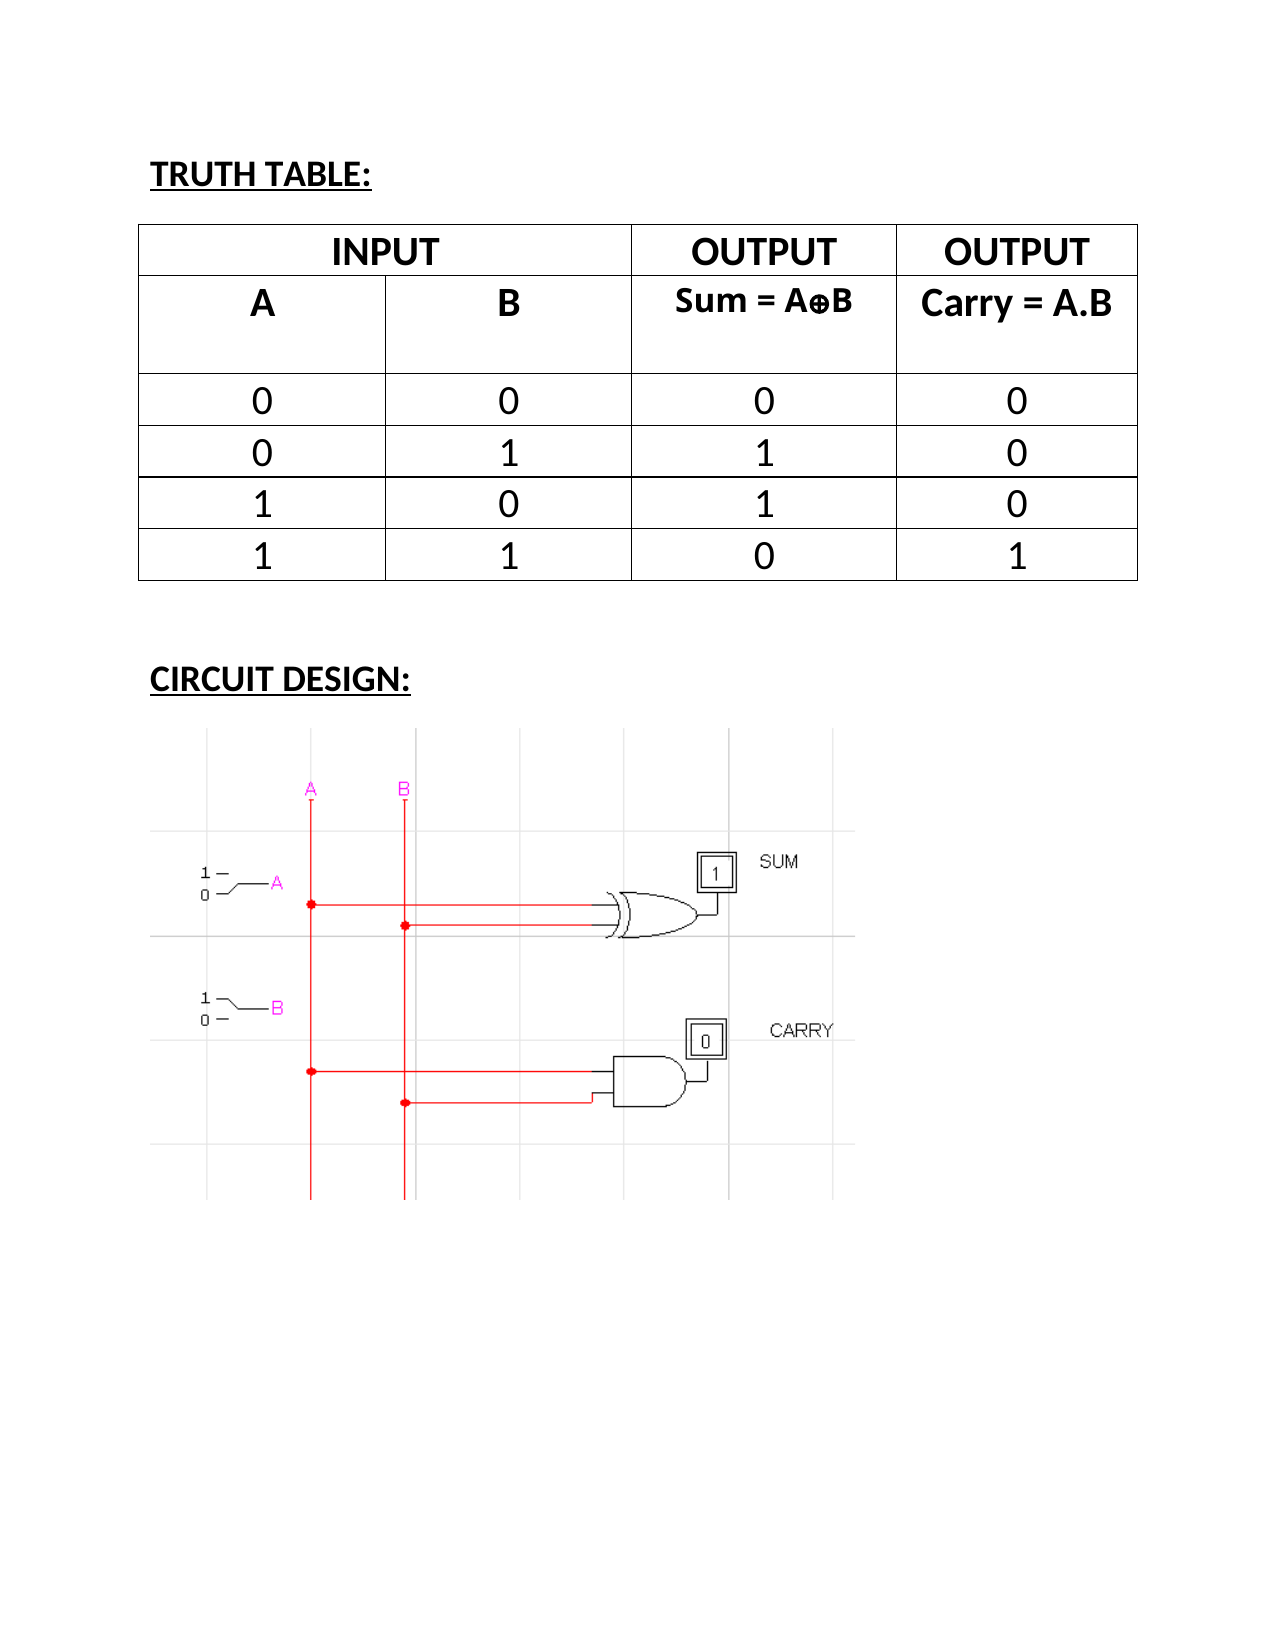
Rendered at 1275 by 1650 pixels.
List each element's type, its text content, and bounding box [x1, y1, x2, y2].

table_cell 1 [386, 529, 631, 580]
table_cell 1 [139, 478, 385, 528]
table_header OUTPUT [897, 225, 1137, 275]
table_cell 1 [386, 426, 631, 476]
table_cell 0 [139, 374, 385, 424]
table_cell 0 [897, 374, 1137, 424]
table_cell 1 [632, 426, 896, 476]
table_cell B [386, 276, 631, 373]
table_cell 0 [897, 478, 1137, 528]
text CIRCUIT DESIGN: [150, 655, 1125, 701]
table_cell 1 [632, 478, 896, 528]
table_cell 0 [897, 426, 1137, 476]
table_cell Carry = A.B [897, 276, 1137, 373]
table_cell 0 [632, 374, 896, 424]
text TRUTH TABLE: [150, 150, 1125, 196]
table_cell 0 [386, 374, 631, 424]
table_header OUTPUT [632, 225, 896, 275]
table_cell 0 [386, 478, 631, 528]
table_cell 0 [139, 426, 385, 476]
table_cell 0 [632, 529, 896, 580]
table_cell 1 [139, 529, 385, 580]
table_cell Sum = A⊕B [632, 276, 896, 373]
picture [150, 728, 855, 1200]
table_cell A [139, 276, 385, 373]
table_cell 1 [897, 529, 1137, 580]
table_header INPUT [139, 225, 631, 275]
